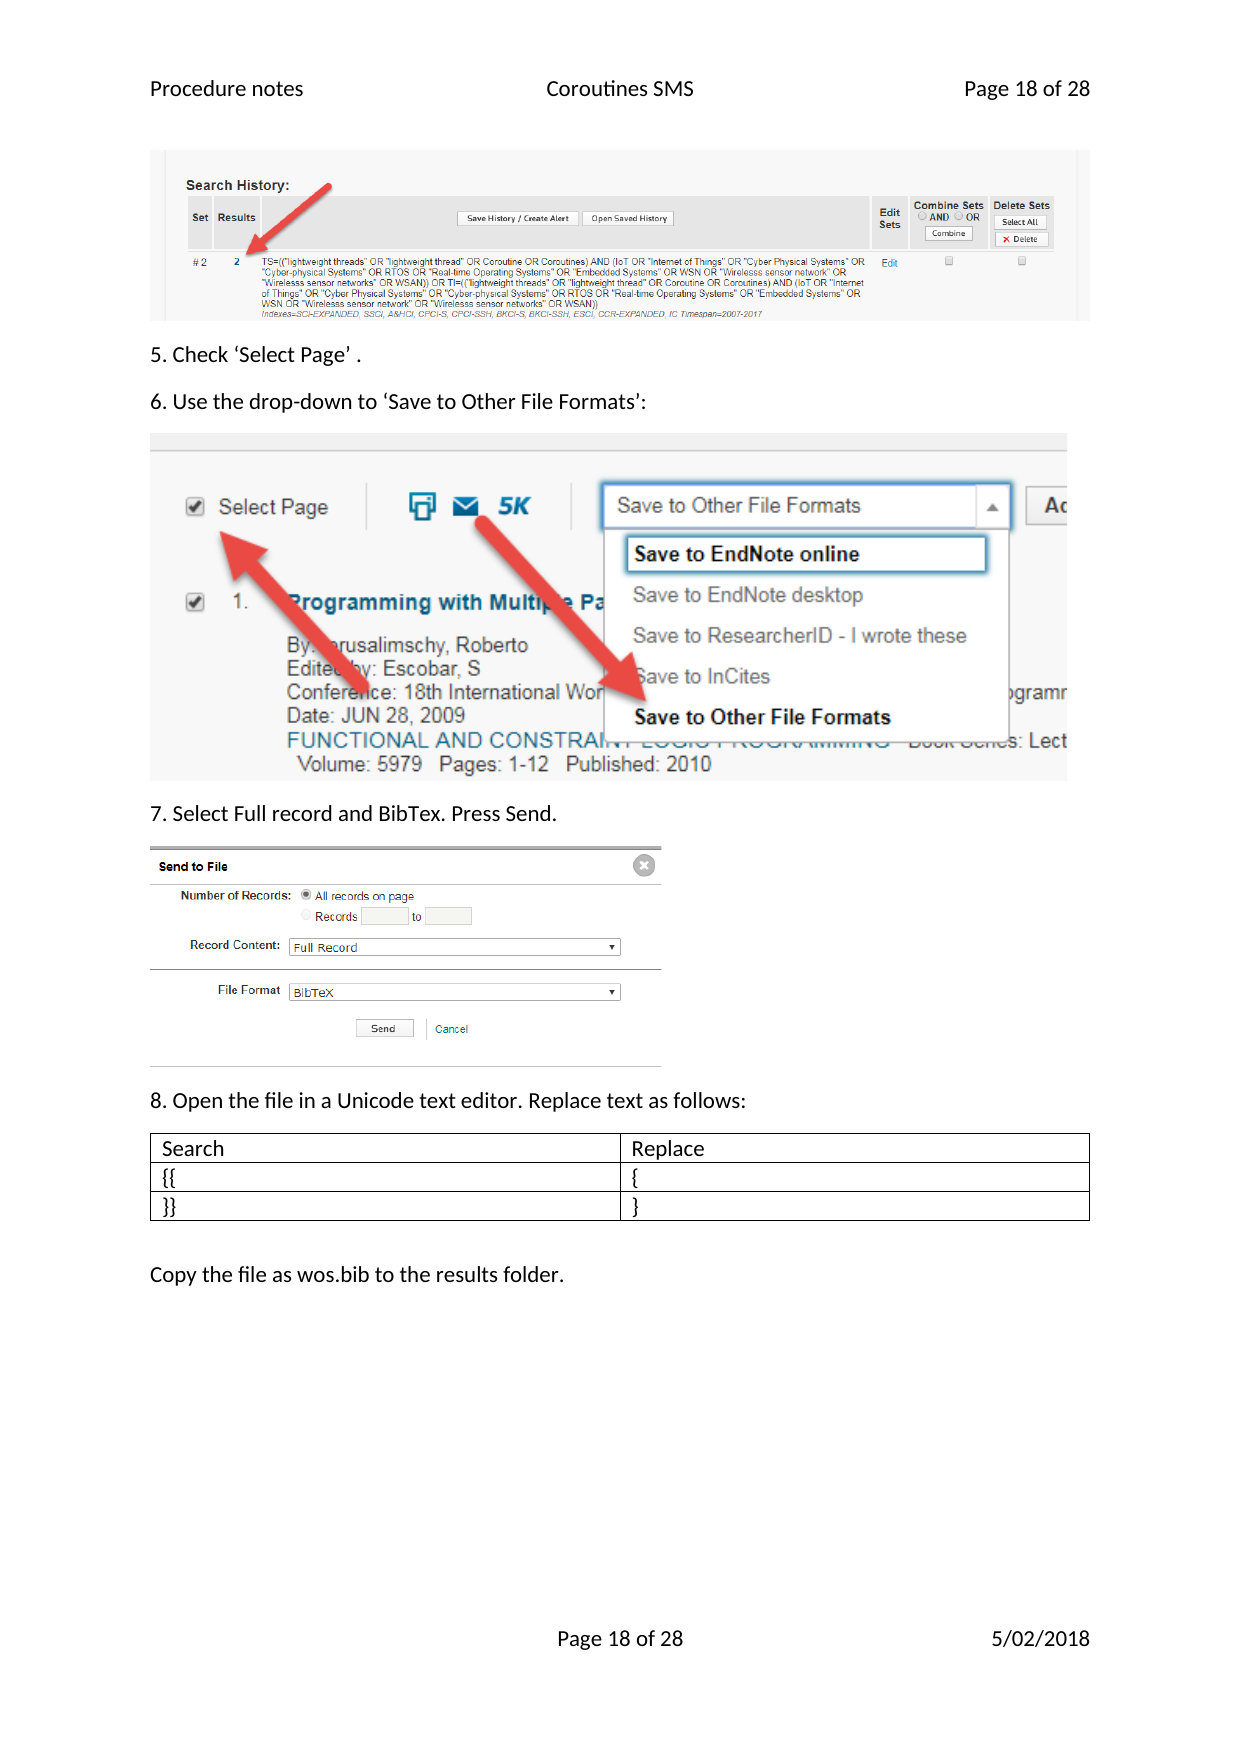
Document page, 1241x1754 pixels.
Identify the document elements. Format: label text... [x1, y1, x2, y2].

table_cell {{ [151, 1163, 620, 1191]
text 5. Check ‘Select Page’ . [150, 340, 1090, 368]
picture [150, 433, 1068, 781]
text 7. Select Full record and BibTex. Press Send. [150, 799, 1090, 827]
text 6. Use the drop-down to ‘Save to Other File Formats’: [150, 387, 1090, 415]
picture [150, 150, 1091, 321]
table_header Replace [621, 1134, 1089, 1162]
table_cell }} [151, 1192, 620, 1220]
table_header Search [151, 1134, 620, 1162]
picture [150, 846, 662, 1067]
text Copy the file as wos.bib to the results folder. [150, 1261, 1090, 1288]
table_cell } [621, 1192, 1089, 1220]
text 8. Open the file in a Unicode text editor. Replace text as follows: [150, 1086, 1090, 1114]
table_cell { [621, 1163, 1089, 1191]
